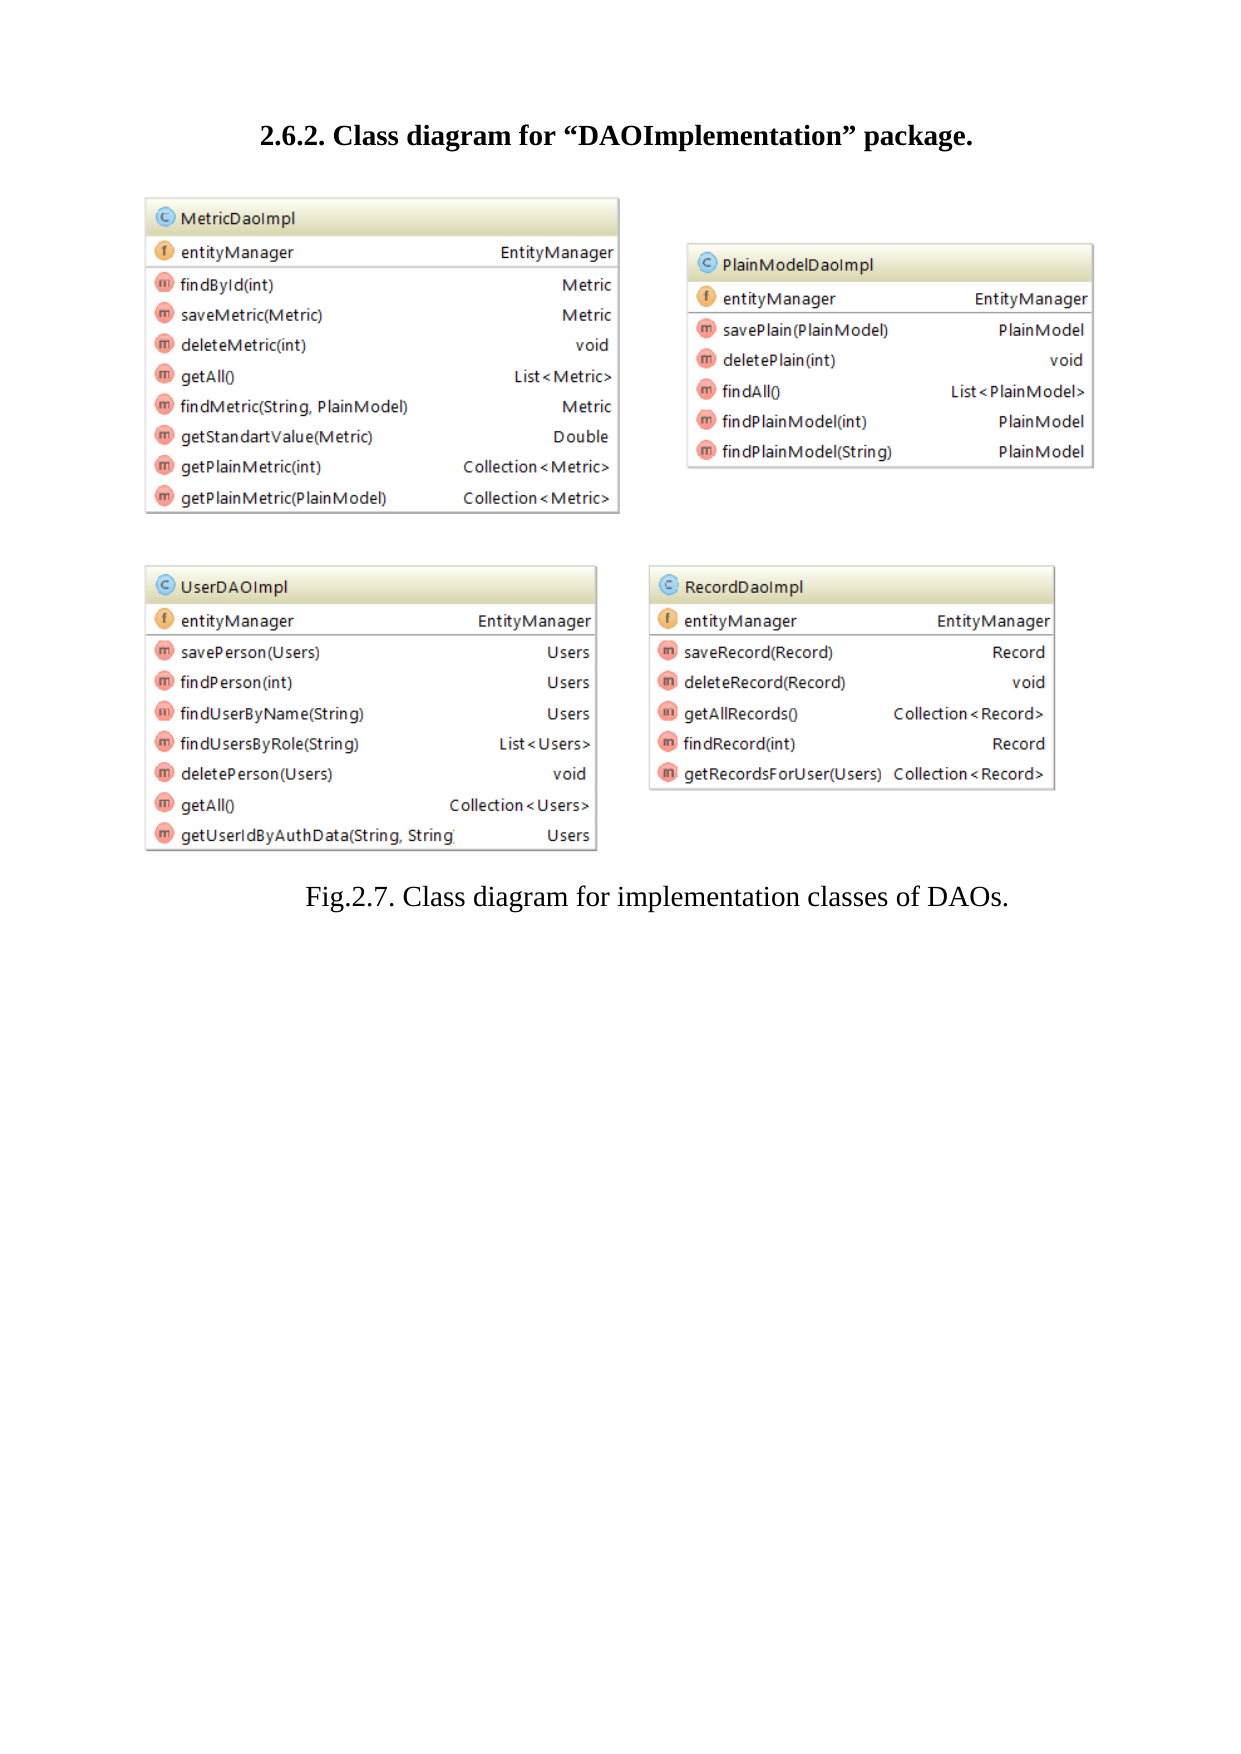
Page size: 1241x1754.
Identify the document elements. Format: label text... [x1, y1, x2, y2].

subtitle 2.6.2. Class diagram for “DAOImplementation” package. [177, 118, 1152, 152]
picture [132, 188, 1108, 870]
